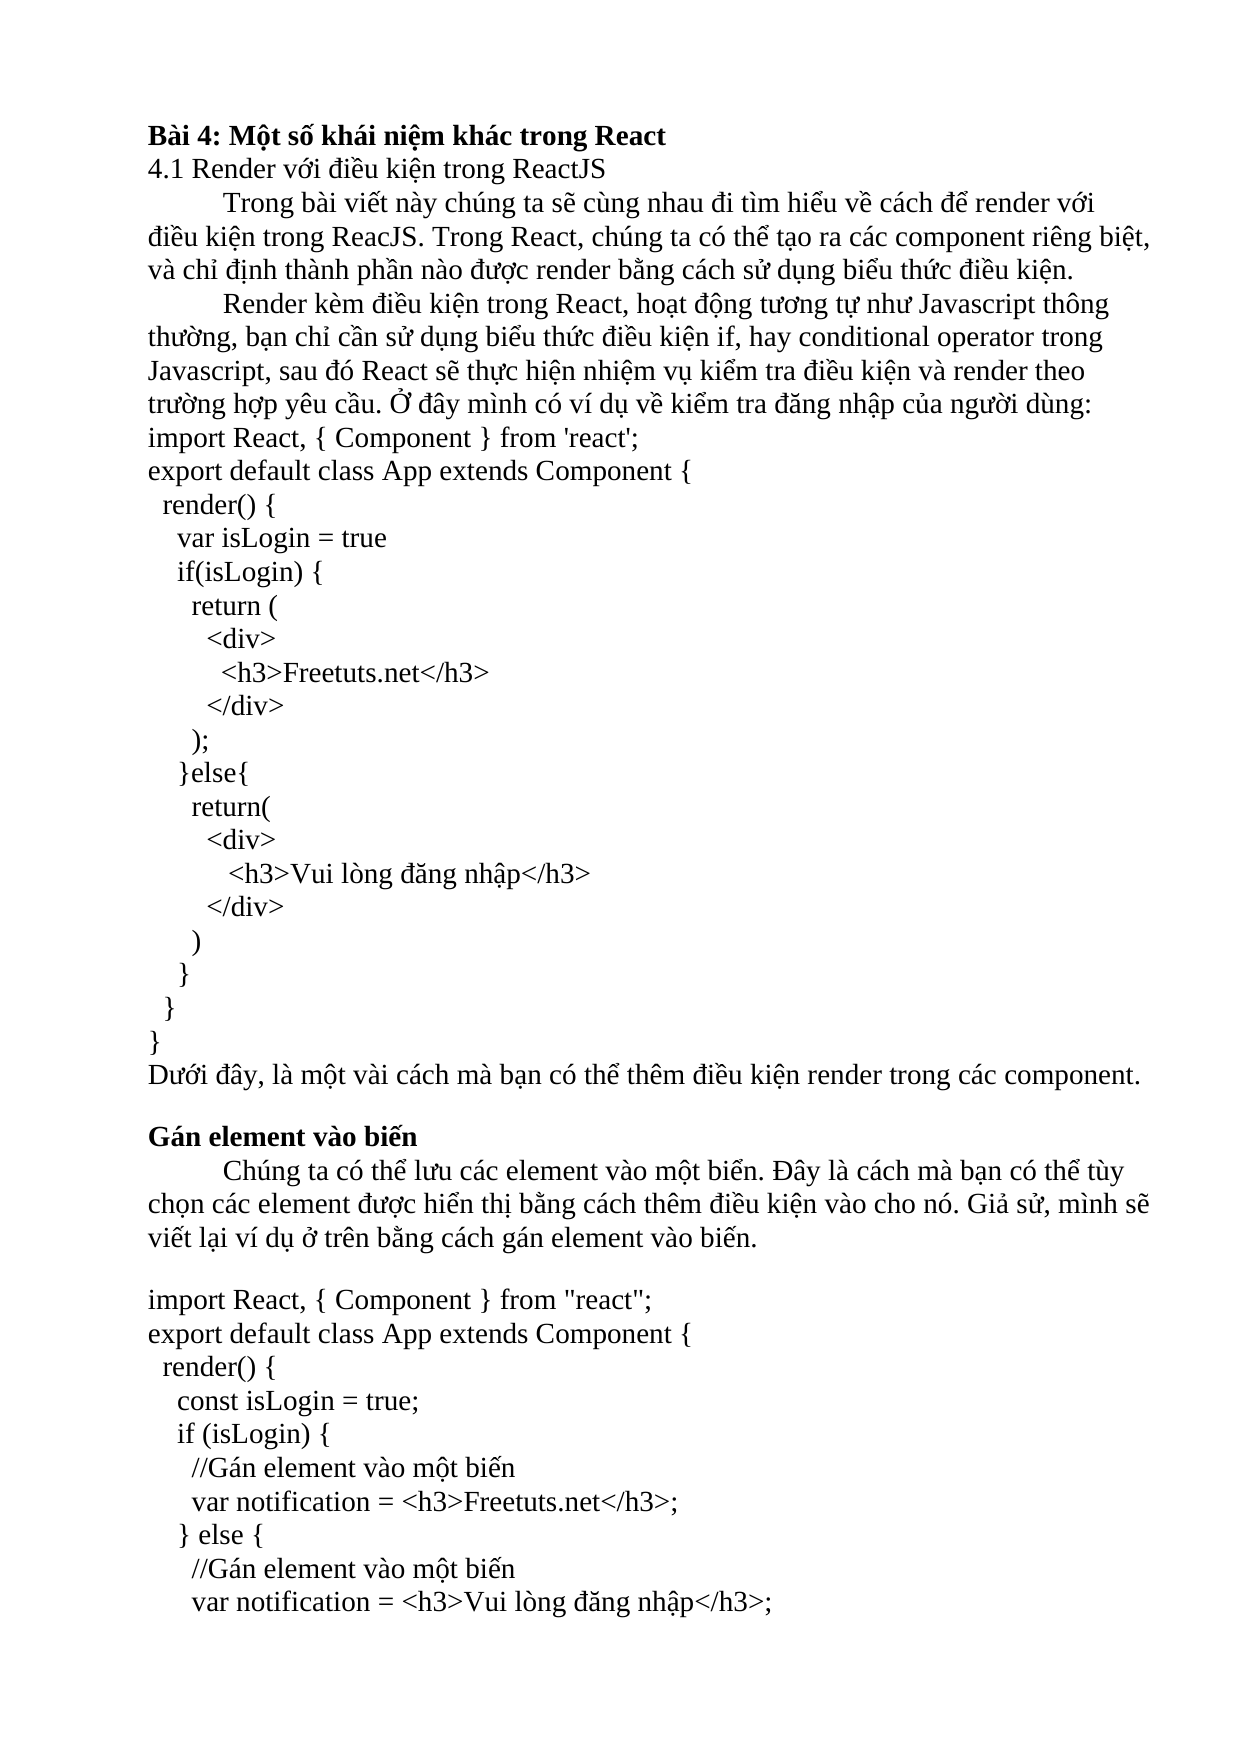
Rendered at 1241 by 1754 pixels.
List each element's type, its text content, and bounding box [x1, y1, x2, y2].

text } else { [148, 1517, 1152, 1551]
text ); [148, 722, 1152, 755]
text import React, { Component } from "react"; [148, 1282, 1152, 1316]
text Dưới đây, là một vài cách mà bạn có thể thêm điều kiện render trong các component. [148, 1057, 1152, 1091]
text <div> [148, 621, 1152, 655]
text if (isLogin) { [148, 1417, 1152, 1450]
text var isLogin = true [148, 521, 1152, 554]
text </div> [148, 889, 1152, 923]
text return( [148, 789, 1152, 822]
text }else{ [148, 755, 1152, 789]
text //Gán element vào một biến [148, 1551, 1152, 1584]
text <div> [148, 822, 1152, 856]
text Chúng ta có thể lưu các element vào một biển. Đây là cách mà bạn có thể tùy chọn các element được hiển thị bằng cách thêm điều kiện vào cho nó. Giả sử, mình sẽ viết lại ví dụ ở trên bằng cách gán element vào biến. [148, 1153, 1152, 1254]
text export default class App extends Component { [148, 1316, 1152, 1349]
text } [148, 957, 1152, 990]
text render() { [148, 487, 1152, 521]
text Gán element vào biến [148, 1119, 1152, 1153]
text Trong bài viết này chúng ta sẽ cùng nhau đi tìm hiểu về cách để render với điều kiện trong ReacJS. Trong React, chúng ta có thể tạo ra các component riêng biệt, và chỉ định thành phần nào được render bằng cách sử dụng biểu thức điều kiện. [148, 185, 1152, 286]
text <h3>Vui lòng đăng nhập</h3> [148, 856, 1152, 889]
text var notification = <h3>Vui lòng đăng nhập</h3>; [148, 1584, 1152, 1618]
text const isLogin = true; [148, 1383, 1152, 1417]
text //Gán element vào một biến [148, 1450, 1152, 1484]
text if(isLogin) { [148, 554, 1152, 588]
text } [148, 990, 1152, 1024]
text return ( [148, 588, 1152, 621]
text var notification = <h3>Freetuts.net</h3>; [148, 1484, 1152, 1517]
text 4.1 Render với điều kiện trong ReactJS [148, 152, 1152, 185]
text } [148, 1024, 1152, 1057]
text </div> [148, 688, 1152, 722]
text <h3>Freetuts.net</h3> [148, 655, 1152, 688]
text export default class App extends Component { [148, 453, 1152, 487]
text Render kèm điều kiện trong React, hoạt động tương tự như Javascript thông thường, bạn chỉ cần sử dụng biểu thức điều kiện if, hay conditional operator trong Javascript, sau đó React sẽ thực hiện nhiệm vụ kiểm tra điều kiện và render theo trường hợp yêu cầu. Ở đây mình có ví dụ về kiểm tra đăng nhập của người dùng: [148, 286, 1152, 420]
text render() { [148, 1349, 1152, 1383]
text Bài 4: Một số khái niệm khác trong React [148, 118, 1152, 152]
text ) [148, 923, 1152, 957]
text import React, { Component } from 'react'; [148, 420, 1152, 453]
